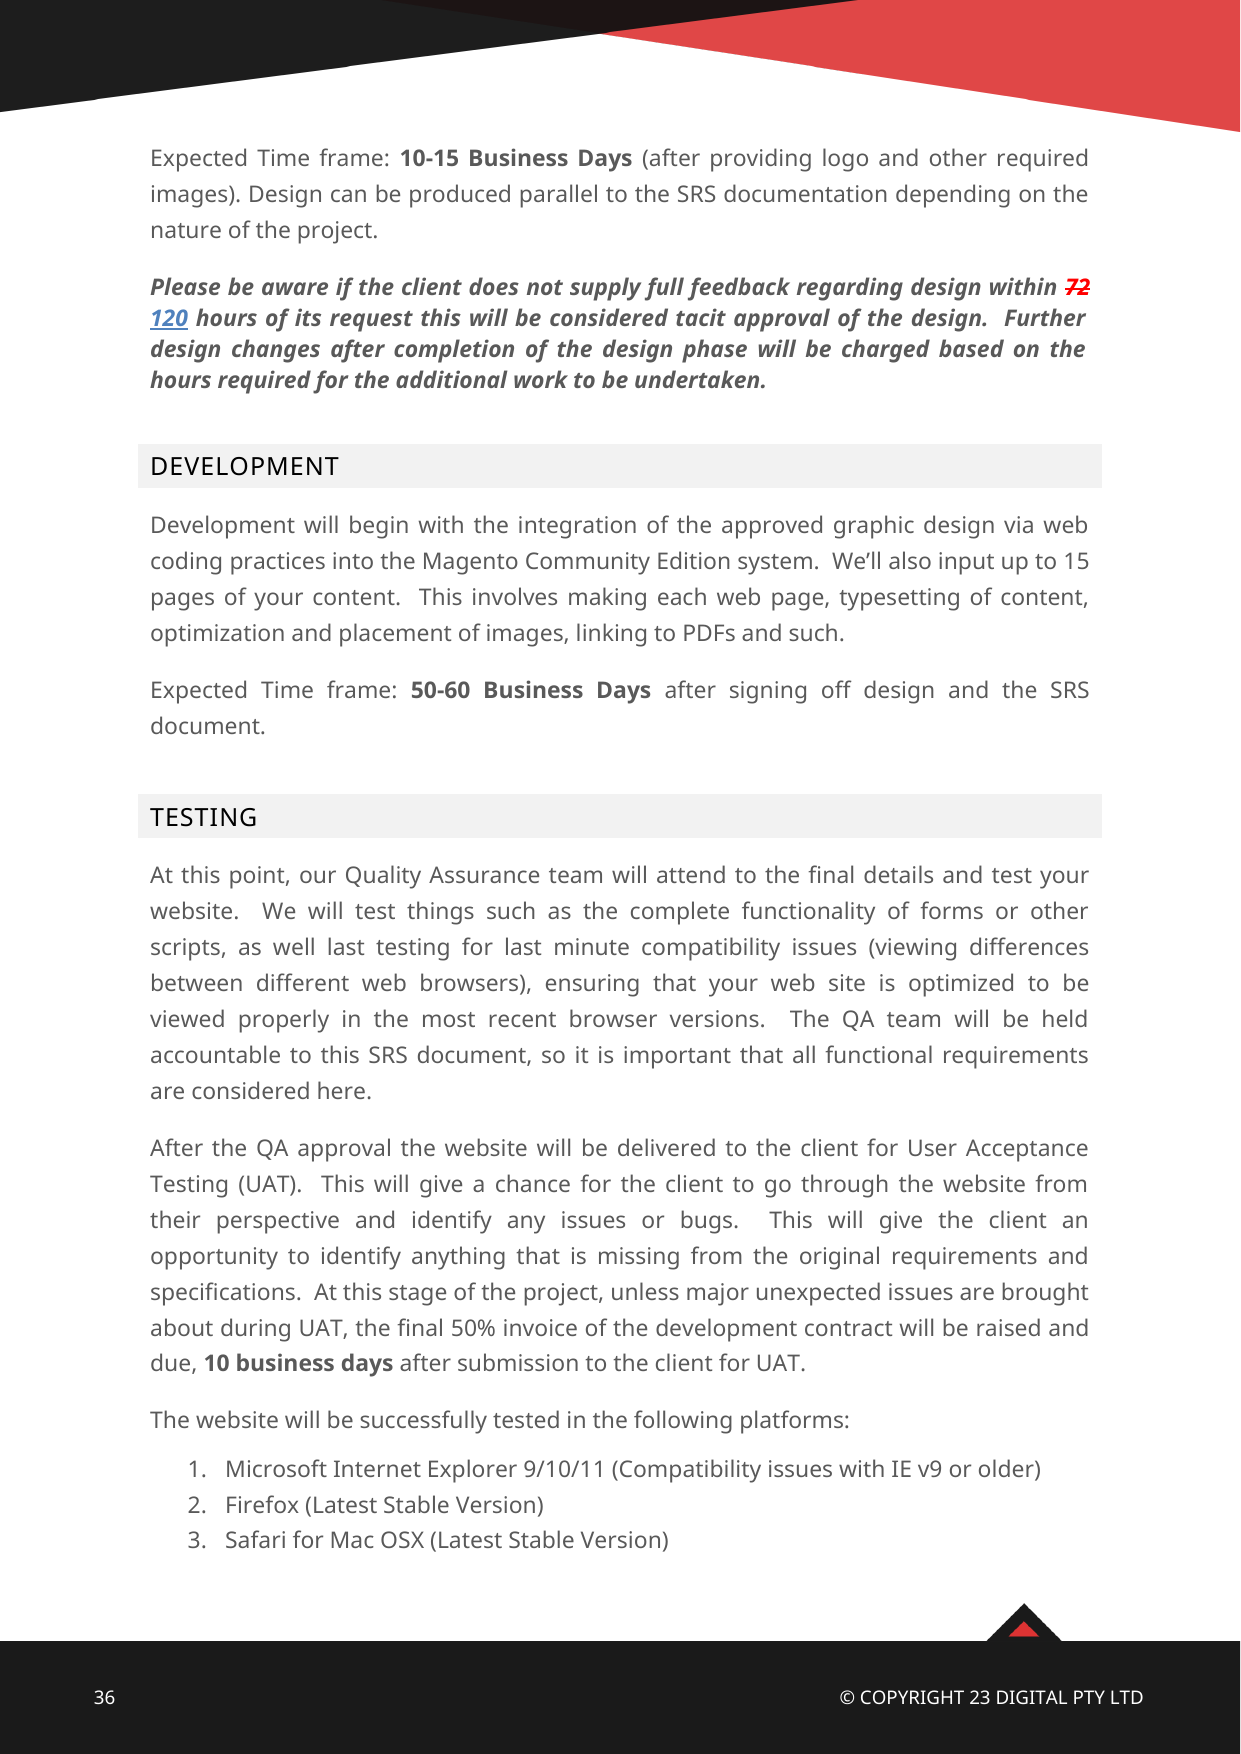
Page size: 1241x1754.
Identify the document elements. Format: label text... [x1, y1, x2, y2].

subtitle DEVELOPMENT [142, 447, 1098, 485]
subtitle TESTING [142, 797, 1098, 835]
text At this point, our Quality Assurance team will attend to the final details and test your website. We will test things such as the complete functionality of forms or other scripts, as well last testing for last minute compatibility issues (viewing differences between different web browsers), ensuring that your web site is optimized to be viewed properly in the most recent browser versions. The QA team will be held accountable to this SRS document, so it is important that all functional requirements are considered here. [150, 859, 1090, 1106]
text Development will begin with the integration of the approved graphic design via web coding practices into the Magento Community Edition system. We’ll also input up to 15 pages of your content. This involves making each web page, typesetting of content, optimization and placement of images, linking to PDFs and such. [150, 509, 1090, 648]
text The website will be successfully tested in the following platforms: [150, 1404, 1090, 1435]
picture [0, 0, 1241, 133]
text After the QA approval the website will be delivered to the client for User Acceptance Testing (UAT). This will give a chance for the client to go through the website from their perspective and identify any issues or bugs. This will give the client an opportunity to identify anything that is missing from the original requirements and specifications. At this stage of the project, unless major unexpected issues are brought about during UAT, the final 50% invoice of the development contract will be raised and due, 10 business days after submission to the client for UAT. [150, 1132, 1090, 1379]
list Microsoft Internet Explorer 9/10/11 (Compatibility issues with IE v9 or older) [187, 1453, 1090, 1484]
list Safari for Mac OSX (Latest Stable Version) [187, 1524, 1090, 1556]
text Please be aware if the client does not supply full feedback regarding design within 72 120 hours of its request this will be considered tacit approval of the design. Further design changes after completion of the design phase will be charged based on the hours required for the additional work to be undertaken. [150, 270, 1090, 395]
picture [0, 1603, 1241, 1754]
text Expected Time frame: 50-60 Business Days after signing off design and the SRS document. [150, 674, 1090, 741]
text Expected Time frame: 10-15 Business Days (after providing logo and other required images). Design can be produced parallel to the SRS documentation depending on the nature of the project. [150, 142, 1090, 245]
list Firefox (Latest Stable Version) [187, 1488, 1090, 1520]
